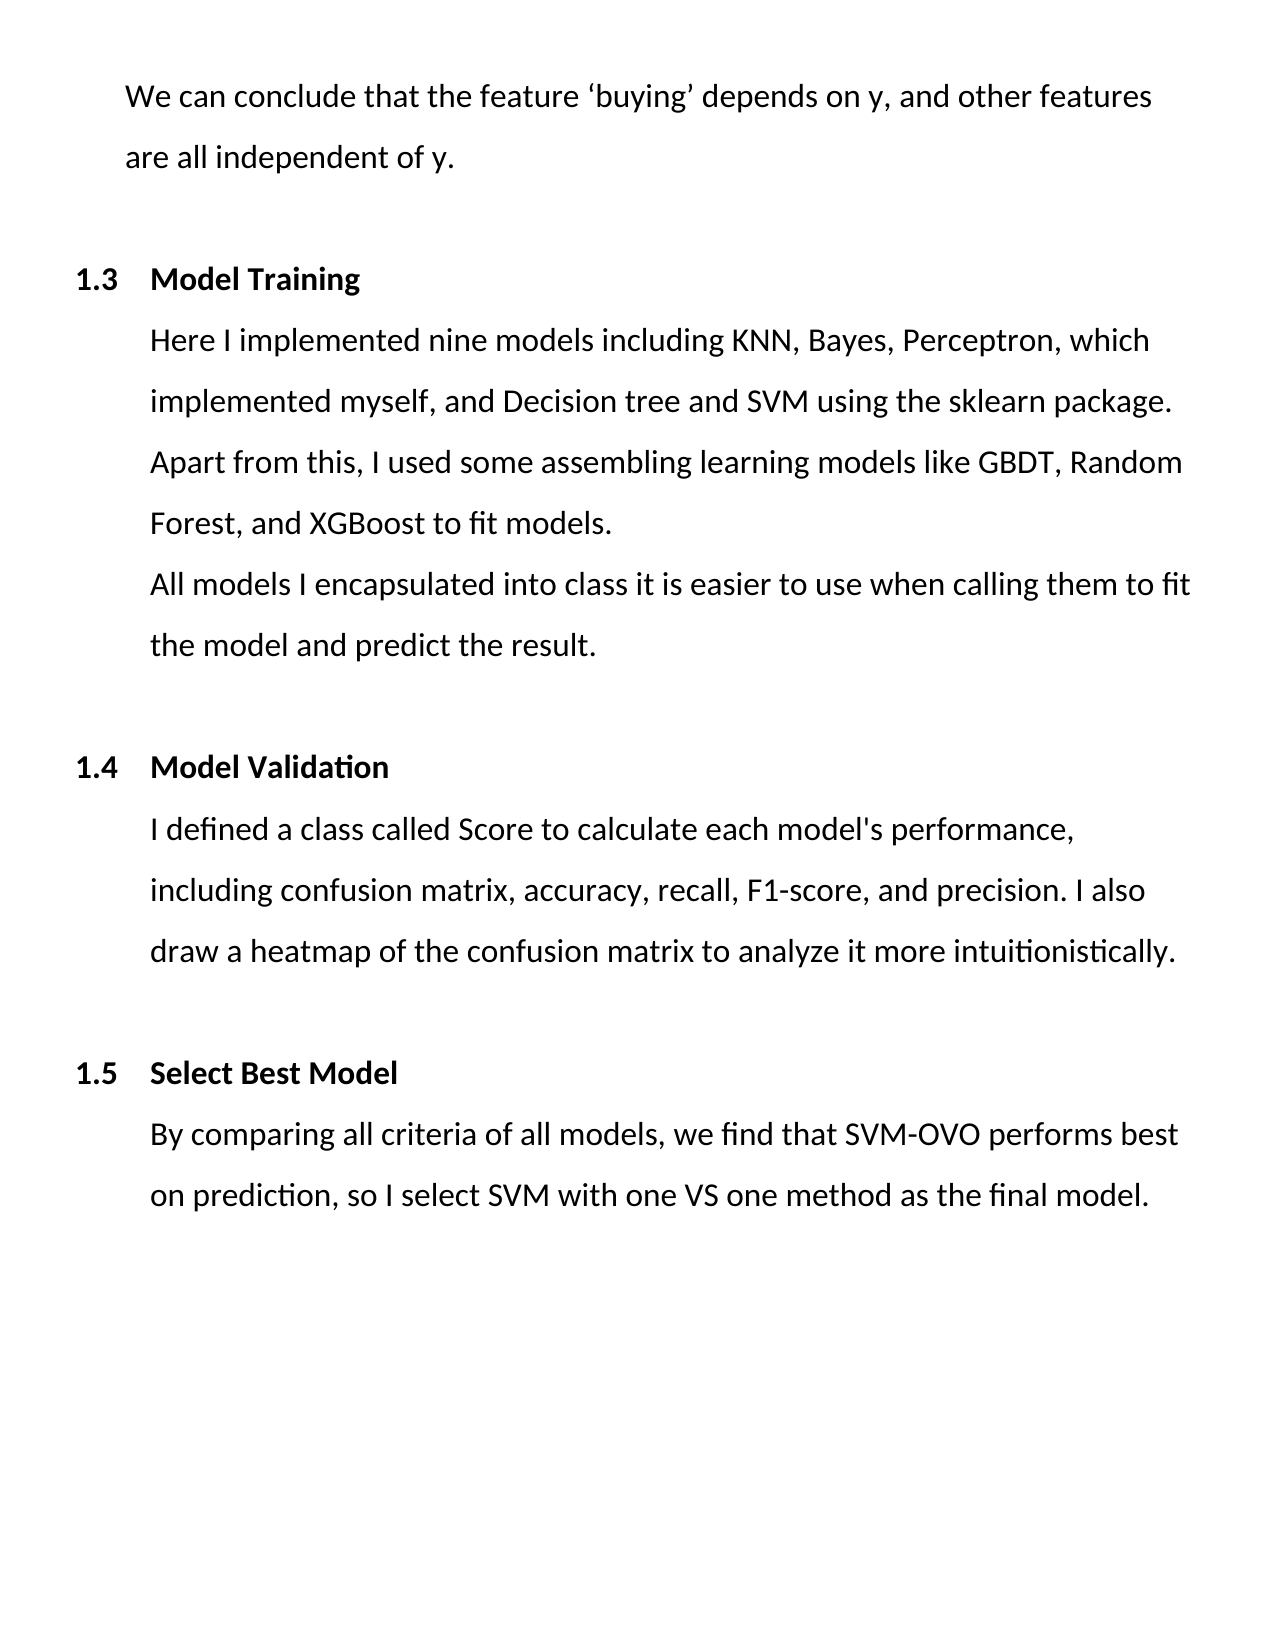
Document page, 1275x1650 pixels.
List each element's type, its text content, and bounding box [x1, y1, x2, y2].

list Model Training [75, 258, 1200, 299]
list Model Validation [75, 746, 1200, 787]
list Here I implemented nine models including KNN, Bayes, Perceptron, which implemented myself, and Decision tree and SVM using the sklearn package. Apart from this, I used some assembling learning models like GBDT, Random Forest, and XGBoost to fit models. [150, 319, 1200, 543]
list By comparing all criteria of all models, we find that SVM-OVO performs best on prediction, so I select SVM with one VS one method as the final model. [150, 1113, 1200, 1214]
list I defined a class called Score to calculate each model's performance, including confusion matrix, accuracy, recall, F1-score, and precision. I also draw a heatmap of the confusion matrix to analyze it more intuitionistically. [150, 807, 1200, 970]
list Select Best Model [75, 1052, 1200, 1092]
list All models I encapsulated into class it is easier to use when calling them to fit the model and predict the result. [150, 563, 1200, 665]
list We can conclude that the feature ‘buying’ depends on y, and other features are all independent of y. [125, 75, 1200, 177]
